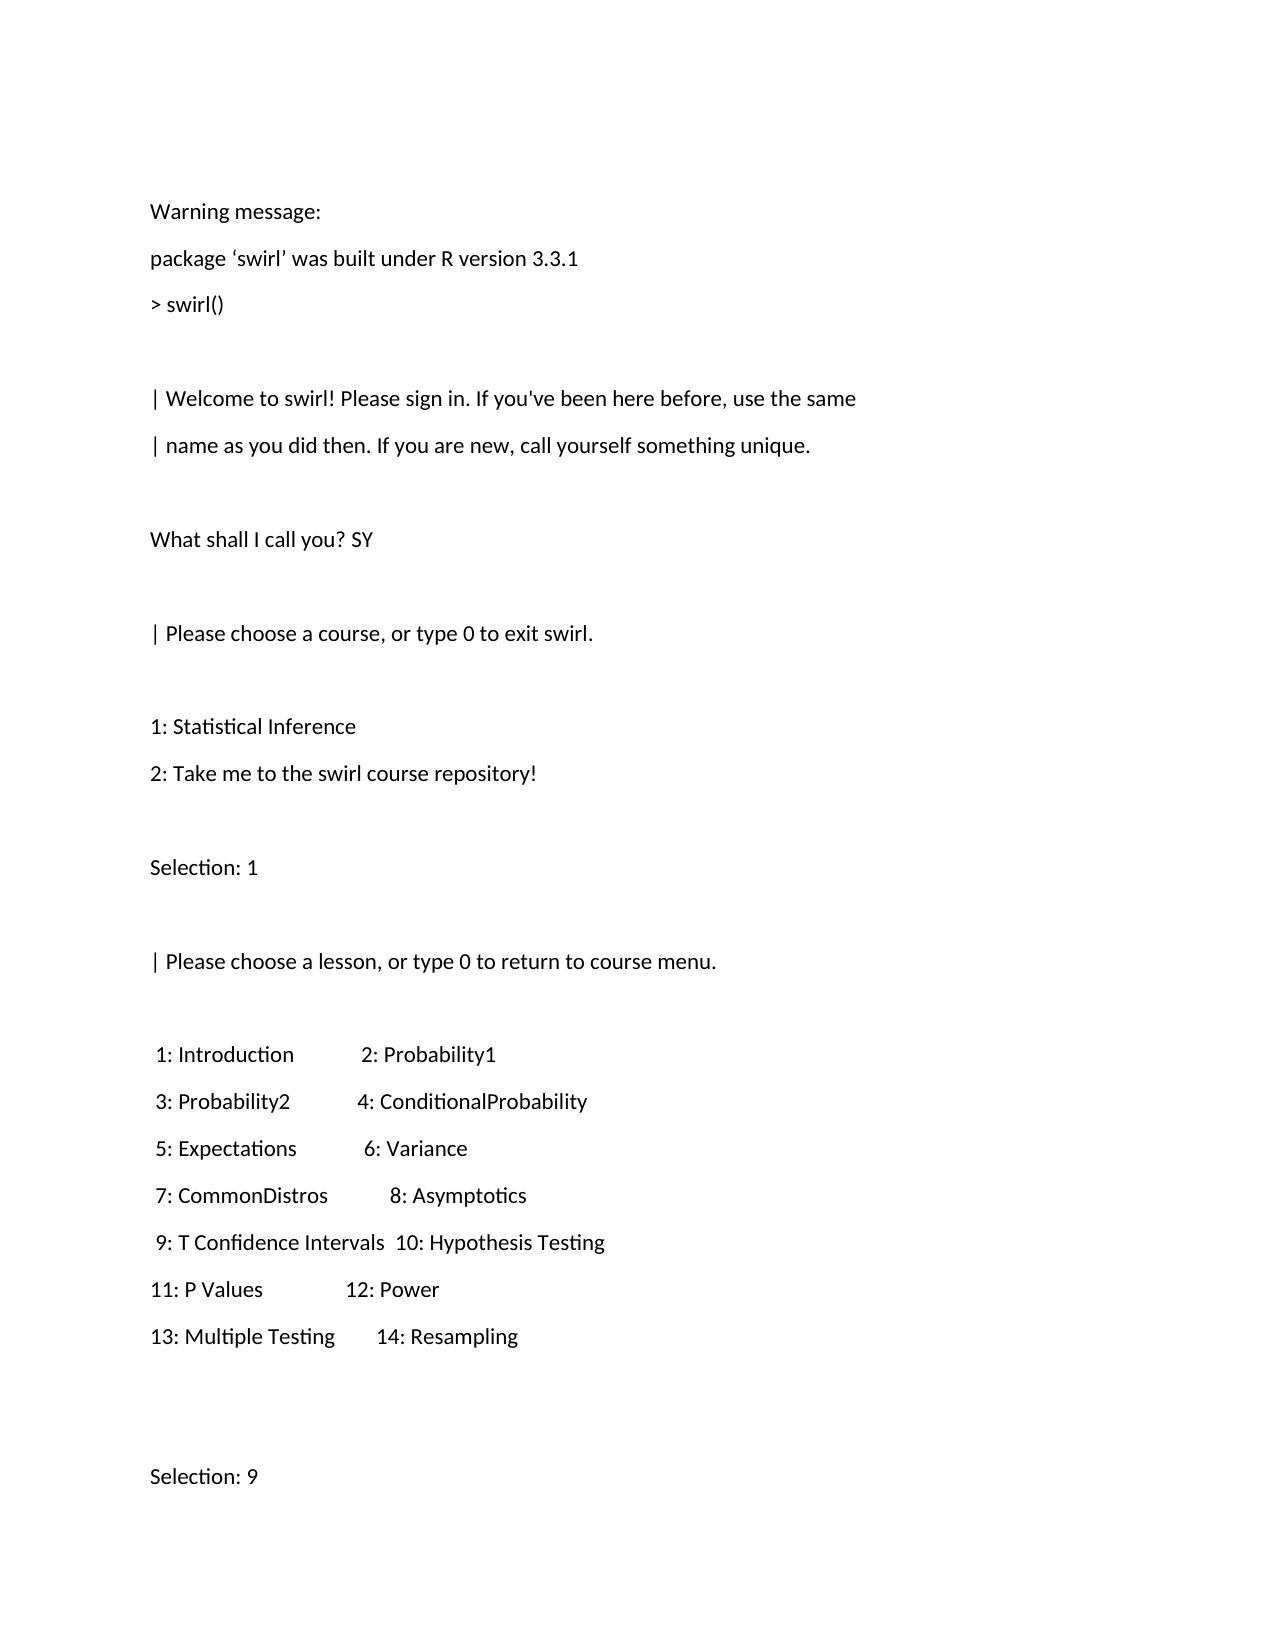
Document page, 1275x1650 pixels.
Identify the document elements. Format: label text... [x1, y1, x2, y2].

text | name as you did then. If you are new, call yourself something unique. [150, 431, 1125, 459]
text | Please choose a lesson, or type 0 to return to course menu. [150, 947, 1125, 975]
text 11: P Values 12: Power [150, 1275, 1125, 1303]
text Selection: 1 [150, 853, 1125, 881]
text 13: Multiple Testing 14: Resampling [150, 1322, 1125, 1350]
text | Welcome to swirl! Please sign in. If you've been here before, use the same [150, 384, 1125, 412]
text 5: Expectations 6: Variance [150, 1134, 1125, 1162]
text 7: CommonDistros 8: Asymptotics [150, 1181, 1125, 1209]
text 1: Introduction 2: Probability1 [150, 1041, 1125, 1069]
text > swirl() [150, 291, 1125, 319]
text 3: Probability2 4: ConditionalProbability [150, 1087, 1125, 1116]
text package ‘swirl’ was built under R version 3.3.1 [150, 244, 1125, 272]
text 2: Take me to the swirl course repository! [150, 759, 1125, 787]
text Selection: 9 [150, 1462, 1125, 1491]
text 1: Statistical Inference [150, 712, 1125, 741]
text Warning message: [150, 197, 1125, 225]
text 9: T Confidence Intervals 10: Hypothesis Testing [150, 1228, 1125, 1256]
text | Please choose a course, or type 0 to exit swirl. [150, 619, 1125, 647]
text What shall I call you? SY [150, 525, 1125, 553]
